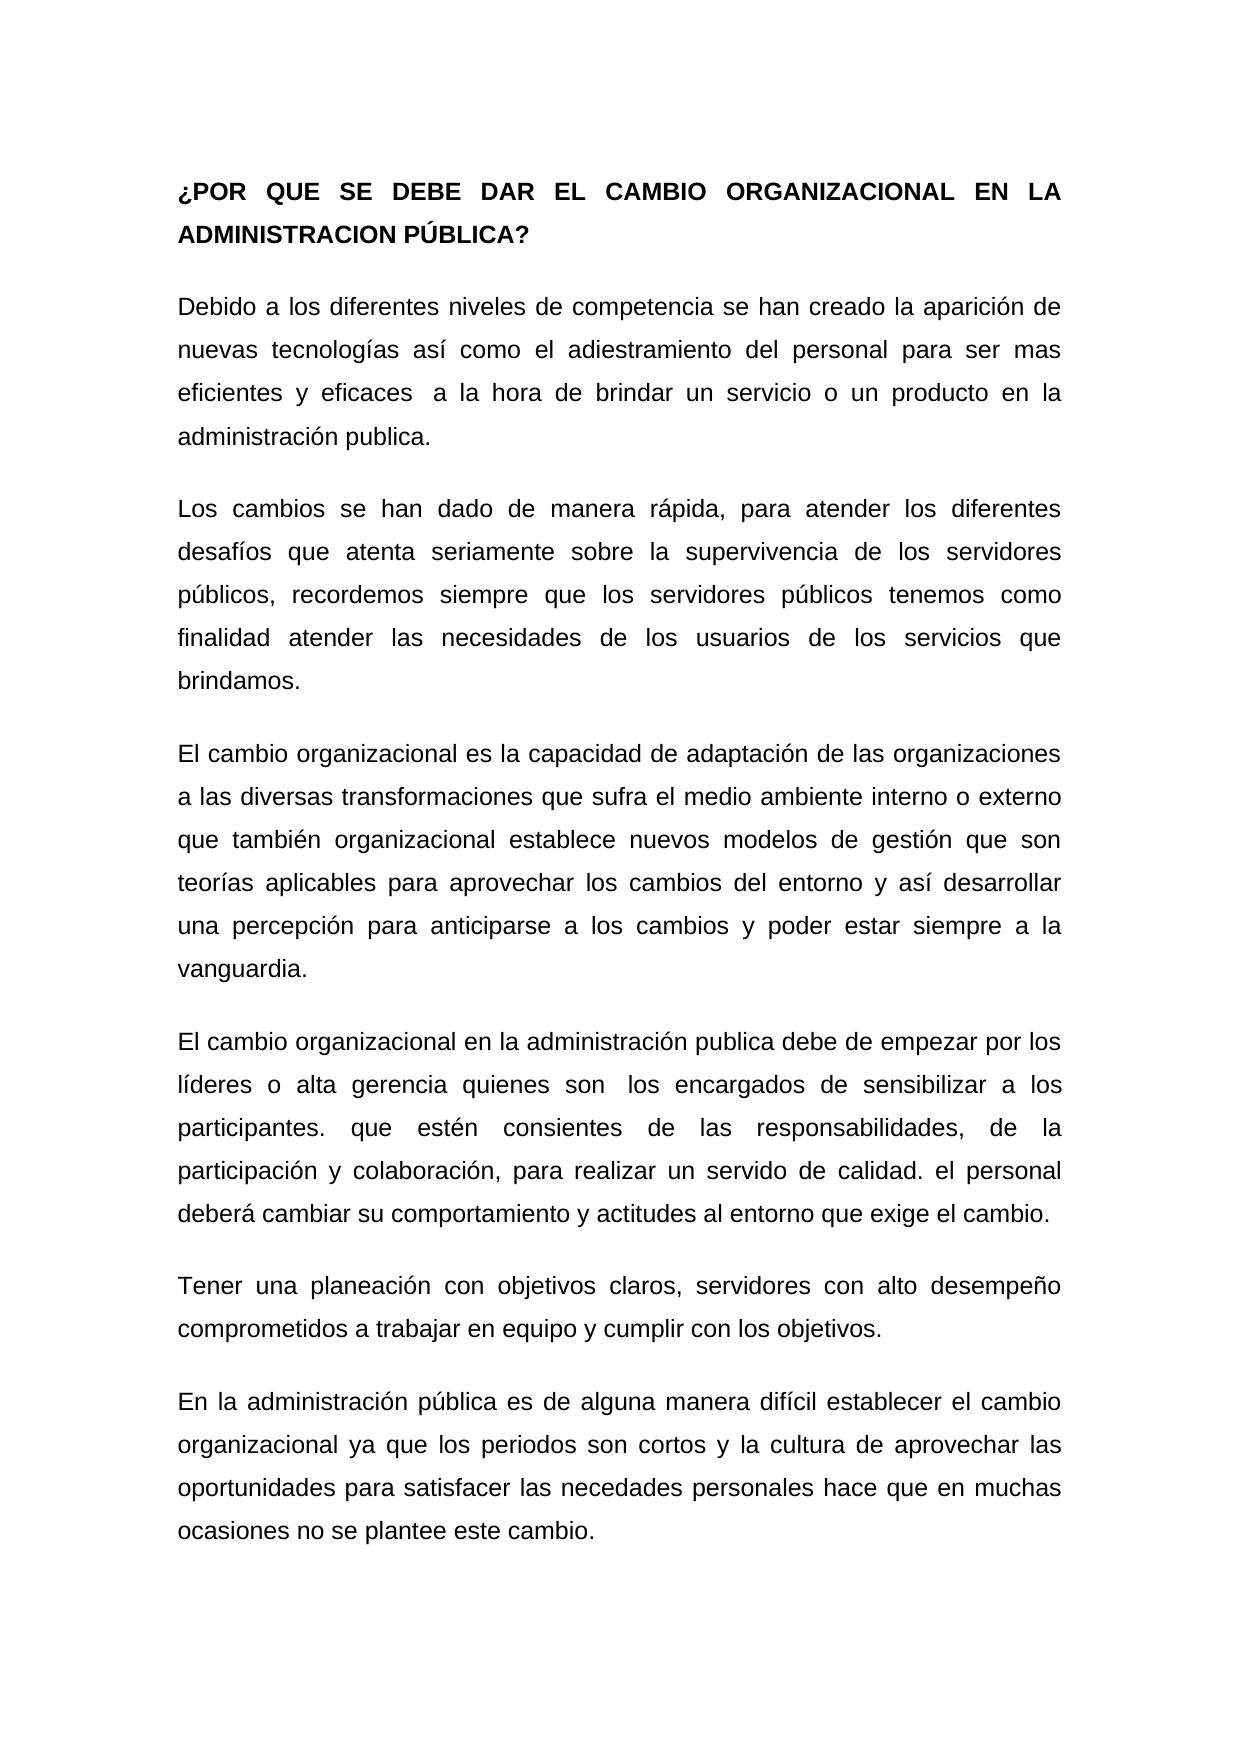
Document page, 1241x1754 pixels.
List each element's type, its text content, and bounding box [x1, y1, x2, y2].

text Debido a los diferentes niveles de competencia se han creado la aparición de nuevas tecnologías así como el adiestramiento del personal para ser mas eficientes y eficaces a la hora de brindar un servicio o un producto en la administración publica. [177, 292, 1063, 450]
text Los cambios se han dado de manera rápida, para atender los diferentes desafíos que atenta seriamente sobre la supervivencia de los servidores públicos, recordemos siempre que los servidores públicos tenemos como finalidad atender las necesidades de los usuarios de los servicios que brindamos. [177, 494, 1063, 695]
text En la administración pública es de alguna manera difícil establecer el cambio organizacional ya que los periodos son cortos y la cultura de aprovechar las oportunidades para satisfacer las necedades personales hace que en muchas ocasiones no se plantee este cambio. [177, 1387, 1063, 1545]
text Tener una planeación con objetivos claros, servidores con alto desempeño comprometidos a trabajar en equipo y cumplir con los objetivos. [177, 1271, 1063, 1343]
text ¿POR QUE SE DEBE DAR EL CAMBIO ORGANIZACIONAL EN LA ADMINISTRACION PÚBLICA? [177, 177, 1063, 249]
text El cambio organizacional en la administración publica debe de empezar por los líderes o alta gerencia quienes son los encargados de sensibilizar a los participantes. que estén consientes de las responsabilidades, de la participación y colaboración, para realizar un servido de calidad. el personal deberá cambiar su comportamiento y actitudes al entorno que exige el cambio. [177, 1027, 1063, 1228]
text El cambio organizacional es la capacidad de adaptación de las organizaciones a las diversas transformaciones que sufra el medio ambiente interno o externo que también organizacional establece nuevos modelos de gestión que son teorías aplicables para aprovechar los cambios del entorno y así desarrollar una percepción para anticiparse a los cambios y poder estar siempre a la vanguardia. [177, 739, 1063, 983]
